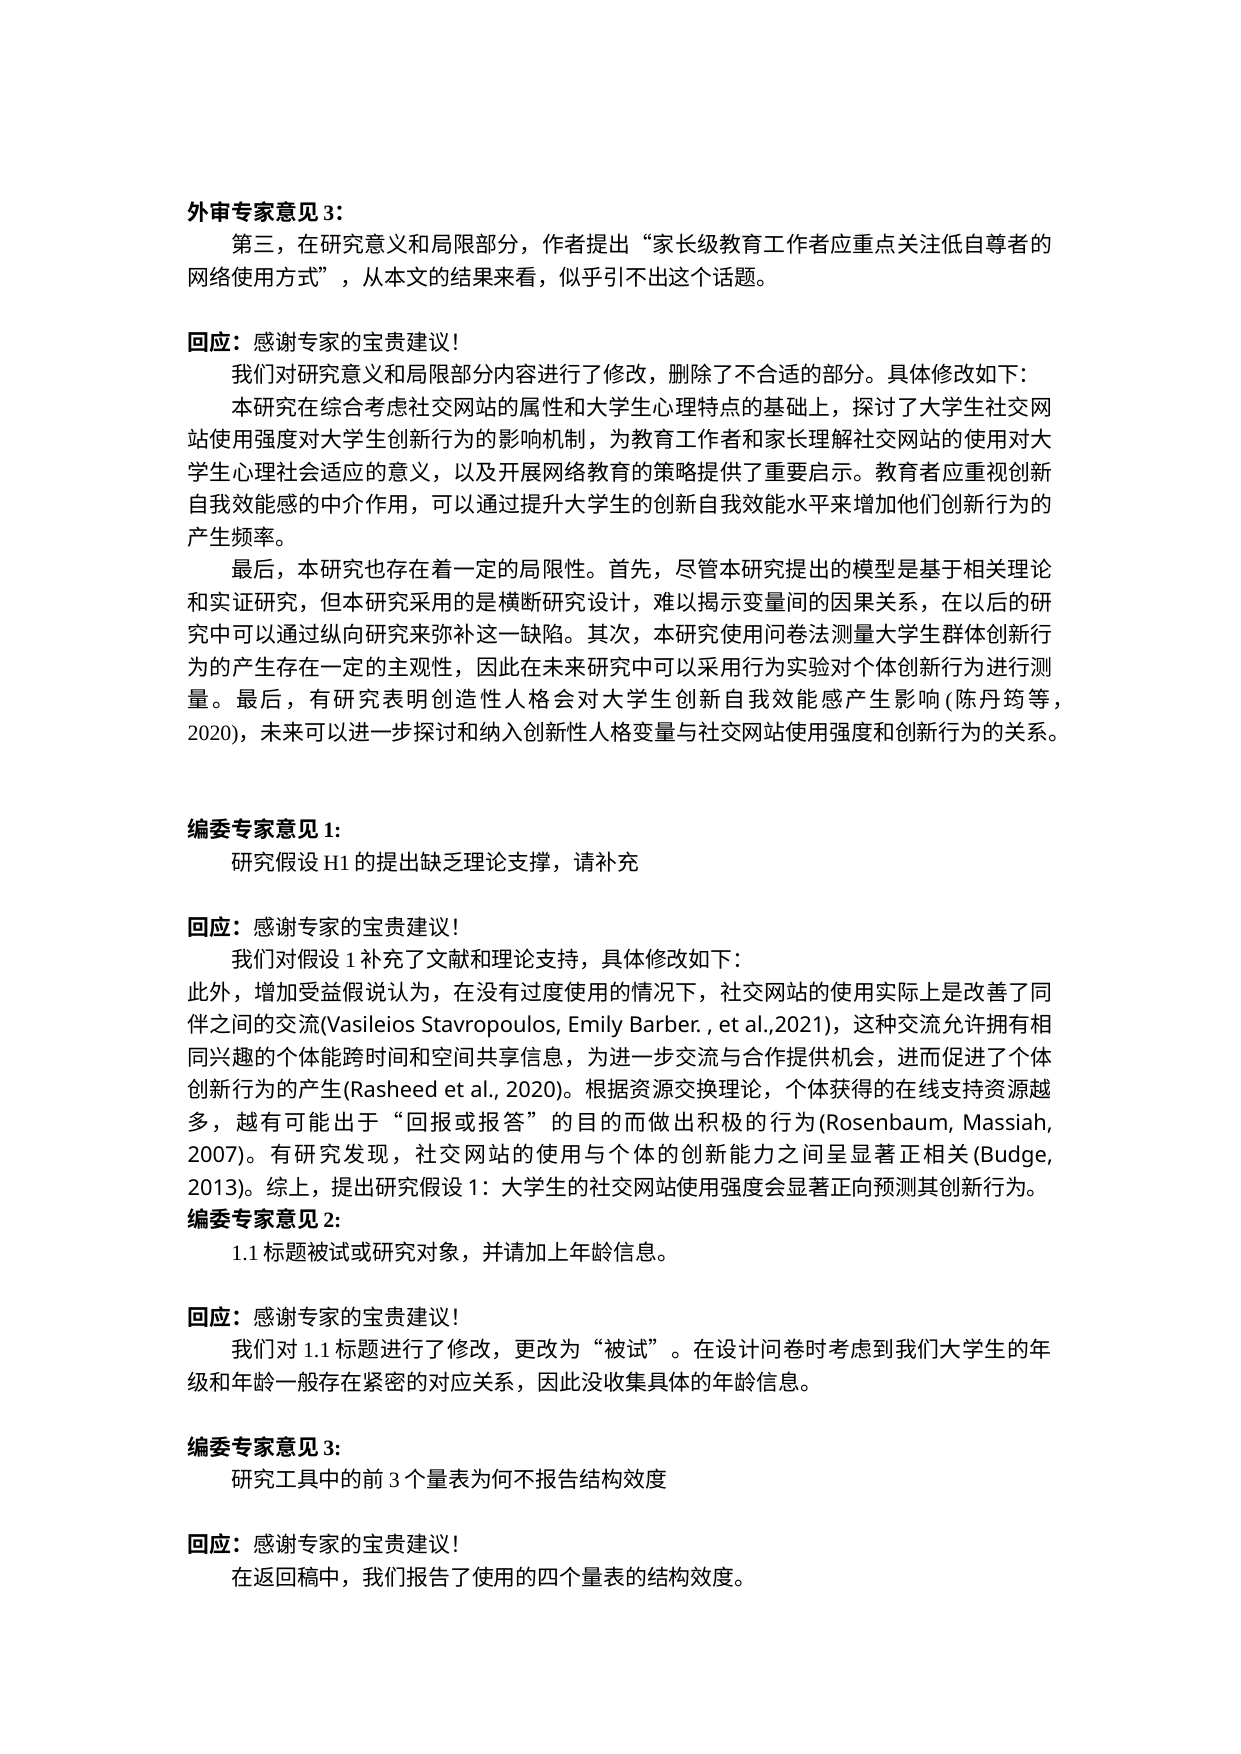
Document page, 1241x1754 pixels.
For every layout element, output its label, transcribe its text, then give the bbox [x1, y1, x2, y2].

text 研究假设H1的提出缺乏理论支撑，请补充 [187, 844, 1053, 877]
text 本研究在综合考虑社交网站的属性和大学生心理特点的基础上，探讨了大学生社交网站使用强度对大学生创新行为的影响机制，为教育工作者和家长理解社交网站的使用对大学生心理社会适应的意义，以及开展网络教育的策略提供了重要启示。教育者应重视创新自我效能感的中介作用，可以通过提升大学生的创新自我效能水平来增加他们创新行为的产生频率。 [187, 389, 1053, 552]
text 回应：感谢专家的宝贵建议！ [187, 1527, 1053, 1559]
text 我们对假设1补充了文献和理论支持，具体修改如下： [187, 942, 1053, 974]
text 回应：感谢专家的宝贵建议！ [187, 324, 1053, 357]
text 研究工具中的前3个量表为何不报告结构效度 [187, 1462, 1053, 1494]
text 在返回稿中，我们报告了使用的四个量表的结构效度。 [187, 1559, 1053, 1592]
text 第三，在研究意义和局限部分，作者提出“家长级教育工作者应重点关注低自尊者的网络使用方式”，从本文的结果来看，似乎引不出这个话题。 [187, 227, 1053, 292]
text 1.1标题被试或研究对象，并请加上年龄信息。 [187, 1234, 1053, 1267]
text 外审专家意见3： [187, 194, 1053, 227]
text 回应：感谢专家的宝贵建议！ [187, 1299, 1053, 1332]
text 我们对研究意义和局限部分内容进行了修改，删除了不合适的部分。具体修改如下： [187, 357, 1053, 389]
text 编委专家意见1: [187, 812, 1053, 844]
text 最后，本研究也存在着一定的局限性。首先，尽管本研究提出的模型是基于相关理论和实证研究，但本研究采用的是横断研究设计，难以揭示变量间的因果关系，在以后的研究中可以通过纵向研究来弥补这一缺陷。其次，本研究使用问卷法测量大学生群体创新行为的产生存在一定的主观性，因此在未来研究中可以采用行为实验对个体创新行为进行测量。最后，有研究表明创造性人格会对大学生创新自我效能感产生影响(陈丹筠等，2020)，未来可以进一步探讨和纳入创新性人格变量与社交网站使用强度和创新行为的关系。 [187, 552, 1053, 747]
text 我们对1.1标题进行了修改，更改为“被试”。在设计问卷时考虑到我们大学生的年级和年龄一般存在紧密的对应关系，因此没收集具体的年龄信息。 [187, 1332, 1053, 1397]
text 编委专家意见2: [187, 1202, 1053, 1234]
text 回应：感谢专家的宝贵建议！ [187, 909, 1053, 942]
text 编委专家意见3: [187, 1429, 1053, 1462]
text 此外，增加受益假说认为，在没有过度使用的情况下，社交网站的使用实际上是改善了同伴之间的交流(Vasileios Stavropoulos, Emily Barber. , et al.,2021)，这种交流允许拥有相同兴趣的个体能跨时间和空间共享信息，为进一步交流与合作提供机会，进而促进了个体创新行为的产生(Rasheed et al., 2020)。根据资源交换理论，个体获得的在线支持资源越多，越有可能出于“回报或报答”的目的而做出积极的行为(Rosenbaum, Massiah, 2007)。有研究发现，社交网站的使用与个体的创新能力之间呈显著正相关(Budge, 2013)。综上，提出研究假设1：大学生的社交网站使用强度会显著正向预测其创新行为。 [187, 974, 1053, 1202]
